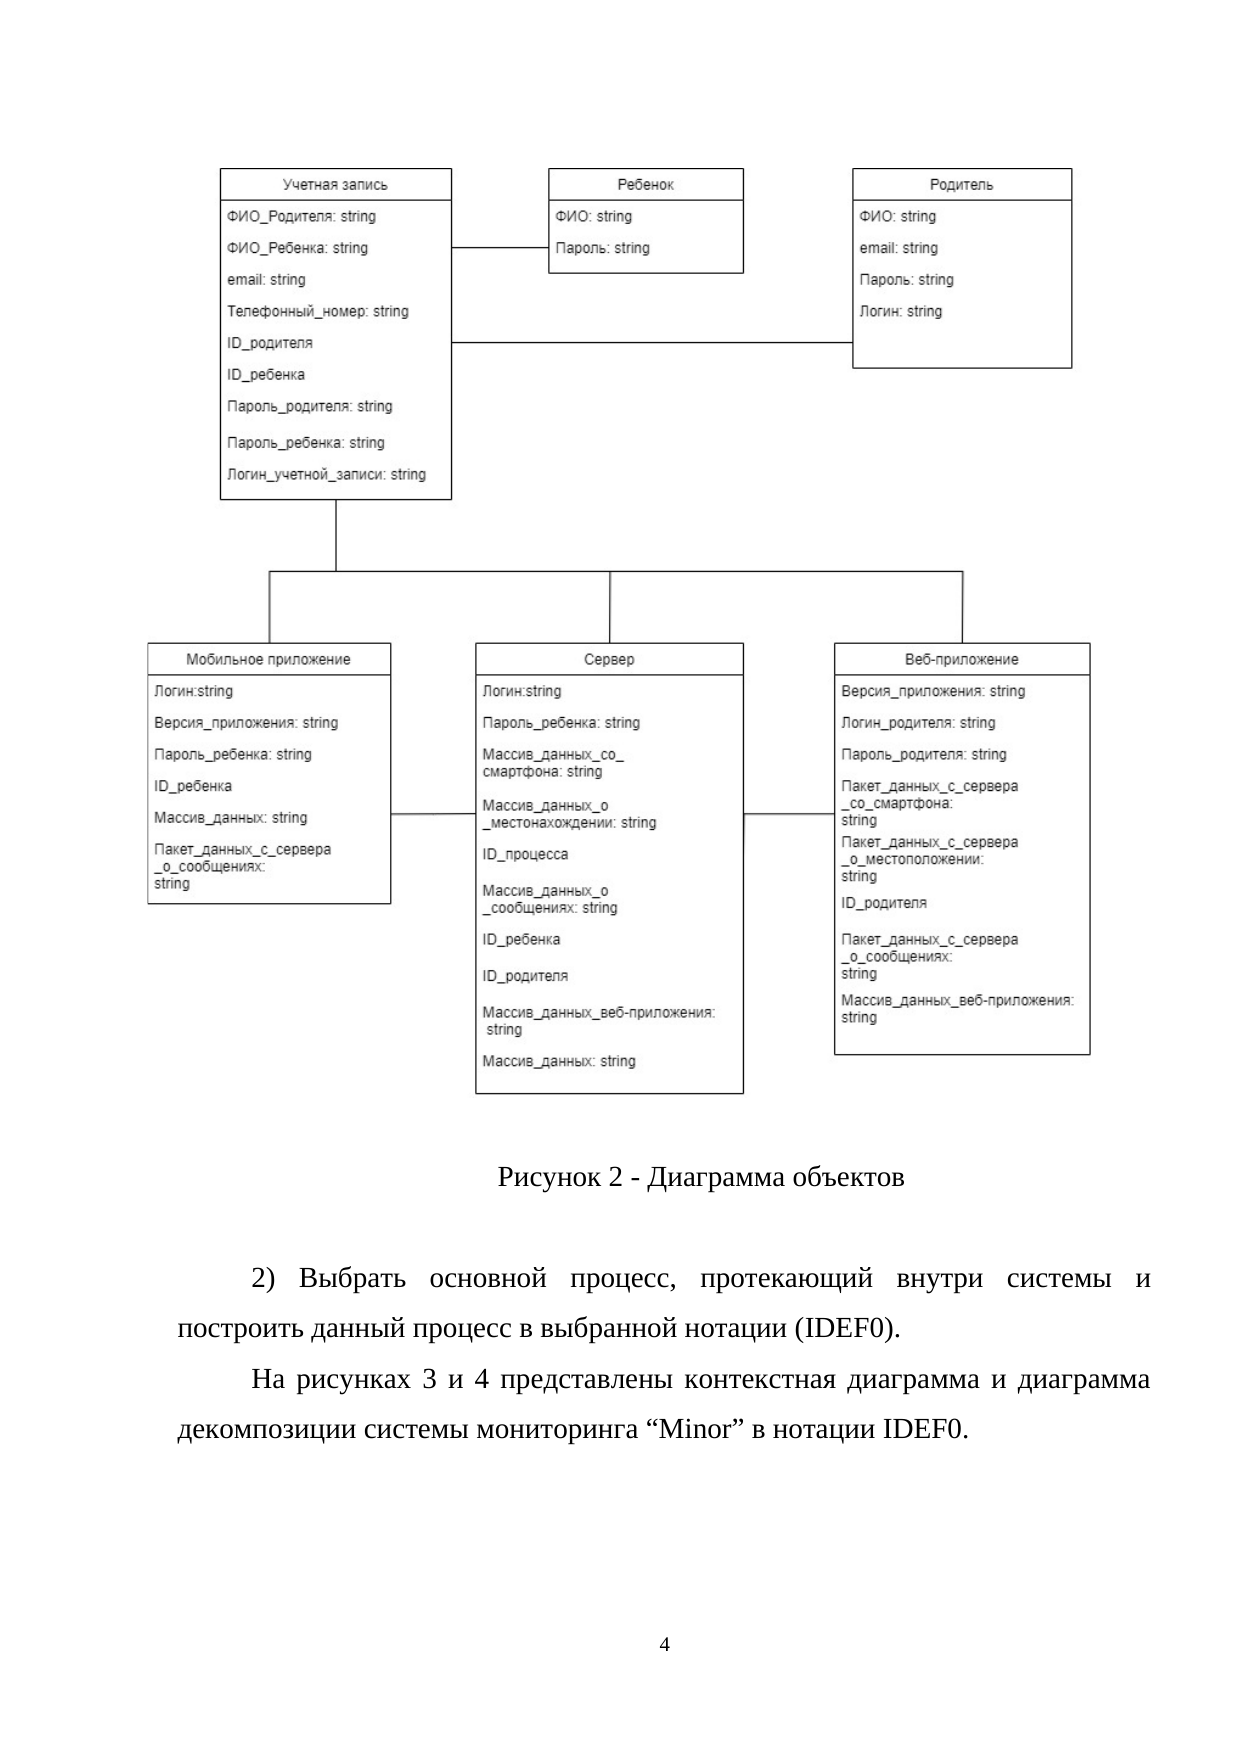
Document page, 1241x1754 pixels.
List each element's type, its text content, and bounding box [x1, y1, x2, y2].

text 2) Выбрать основной процесс, протекающий внутри системы и построить данный процесс в выбранной нотации (IDEF0). [177, 1260, 1152, 1344]
picture [147, 168, 1092, 1098]
text Рисунок 2 - Диаграмма объектов [177, 1159, 1152, 1193]
text На рисунках 3 и 4 представлены контекстная диаграмма и диаграмма декомпозиции системы мониторинга “Minor” в нотации IDEF0. [177, 1361, 1152, 1445]
